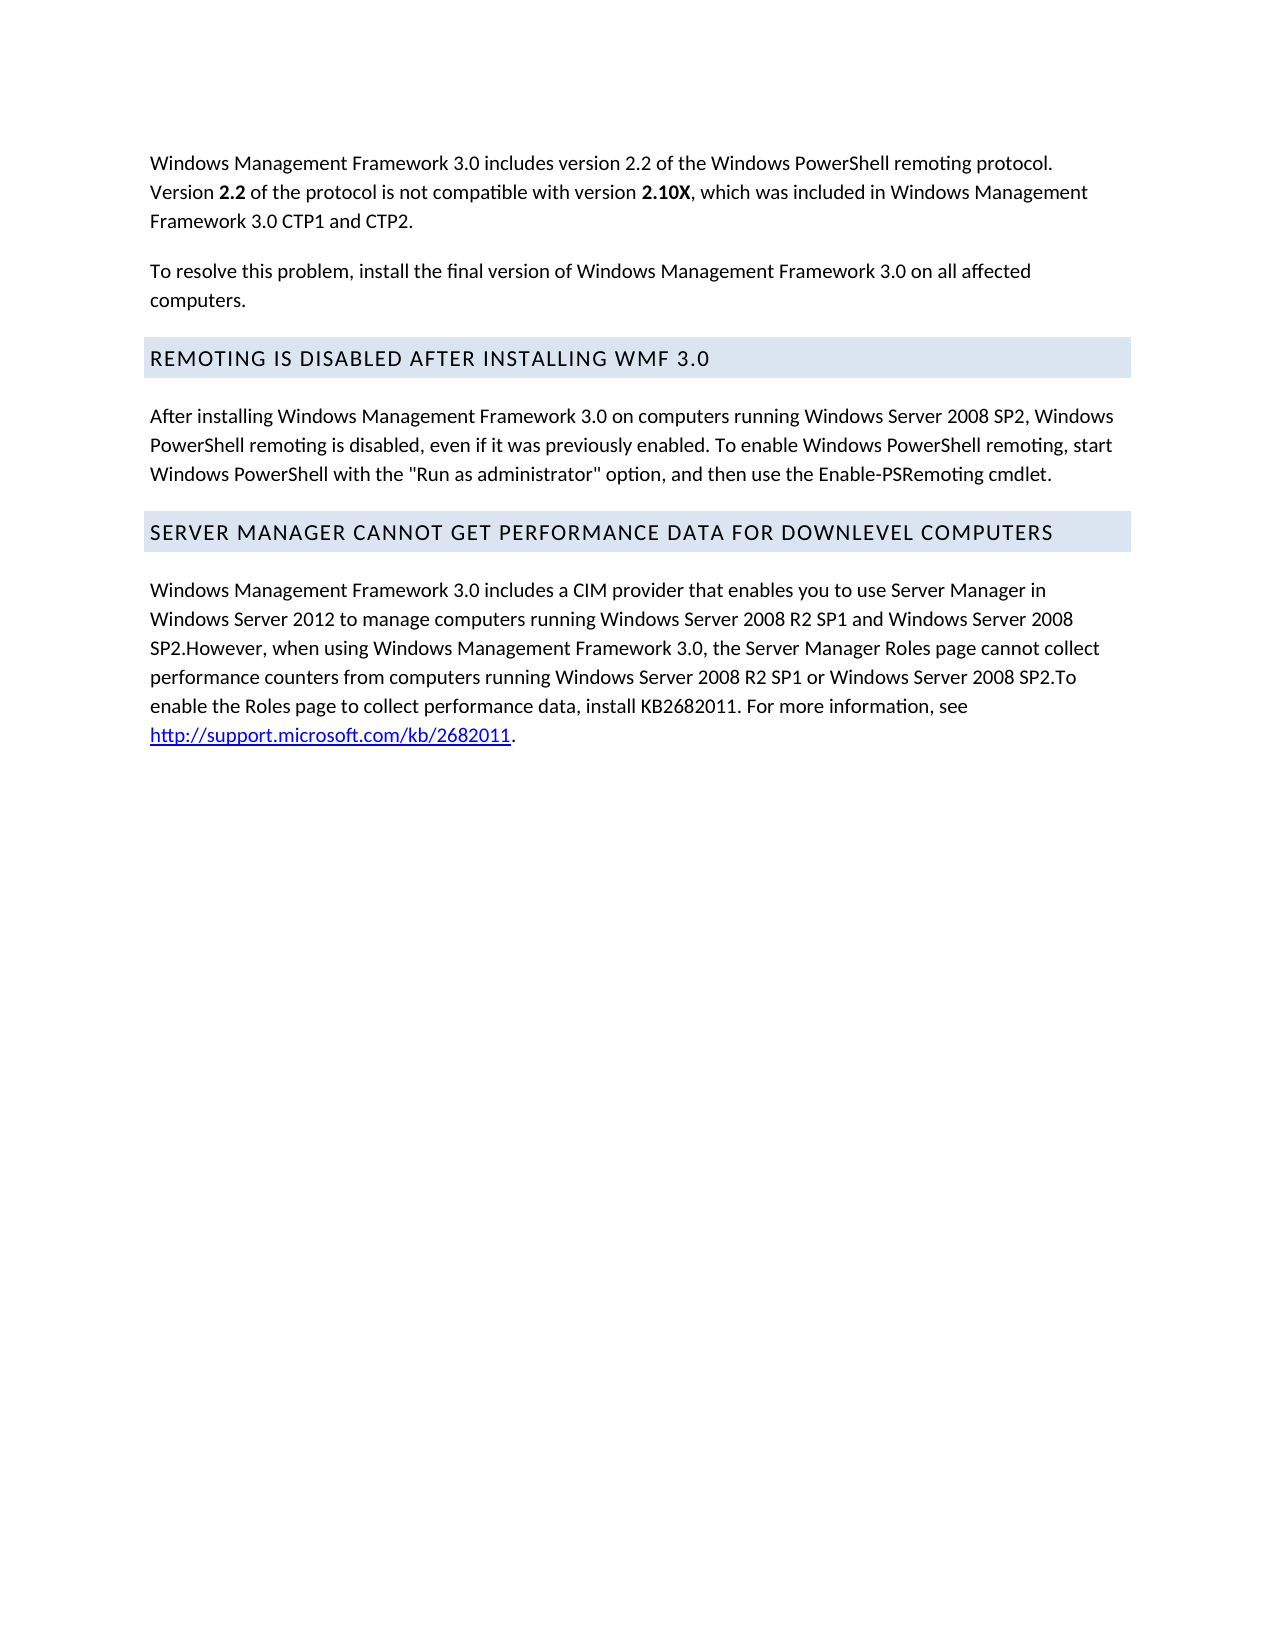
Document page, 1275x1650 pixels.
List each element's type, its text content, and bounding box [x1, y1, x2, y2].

text Windows Management Framework 3.0 includes version 2.2 of the Windows PowerShell remoting protocol. Version 2.2 of the protocol is not compatible with version 2.10X, which was included in Windows Management Framework 3.0 CTP1 and CTP2. [150, 150, 1125, 234]
subtitle Remoting is Disabled After Installing WMF 3.0 [150, 344, 1125, 372]
text Windows Management Framework 3.0 includes a CIM provider that enables you to use Server Manager in Windows Server 2012 to manage computers running Windows Server 2008 R2 SP1 and Windows Server 2008 SP2.However, when using Windows Management Framework 3.0, the Server Manager Roles page cannot collect performance counters from computers running Windows Server 2008 R2 SP1 or Windows Server 2008 SP2.To enable the Roles page to collect performance data, install KB2682011. For more information, see http://support.microsoft.com/kb/2682011. [150, 577, 1125, 748]
text After installing Windows Management Framework 3.0 on computers running Windows Server 2008 SP2, Windows PowerShell remoting is disabled, even if it was previously enabled. To enable Windows PowerShell remoting, start Windows PowerShell with the "Run as administrator" option, and then use the Enable-PSRemoting cmdlet. [150, 403, 1125, 487]
subtitle Server Manager cannot get performance data for DOWNLEVEL computers [150, 518, 1125, 546]
text To resolve this problem, install the final version of Windows Management Framework 3.0 on all affected computers. [150, 258, 1125, 313]
